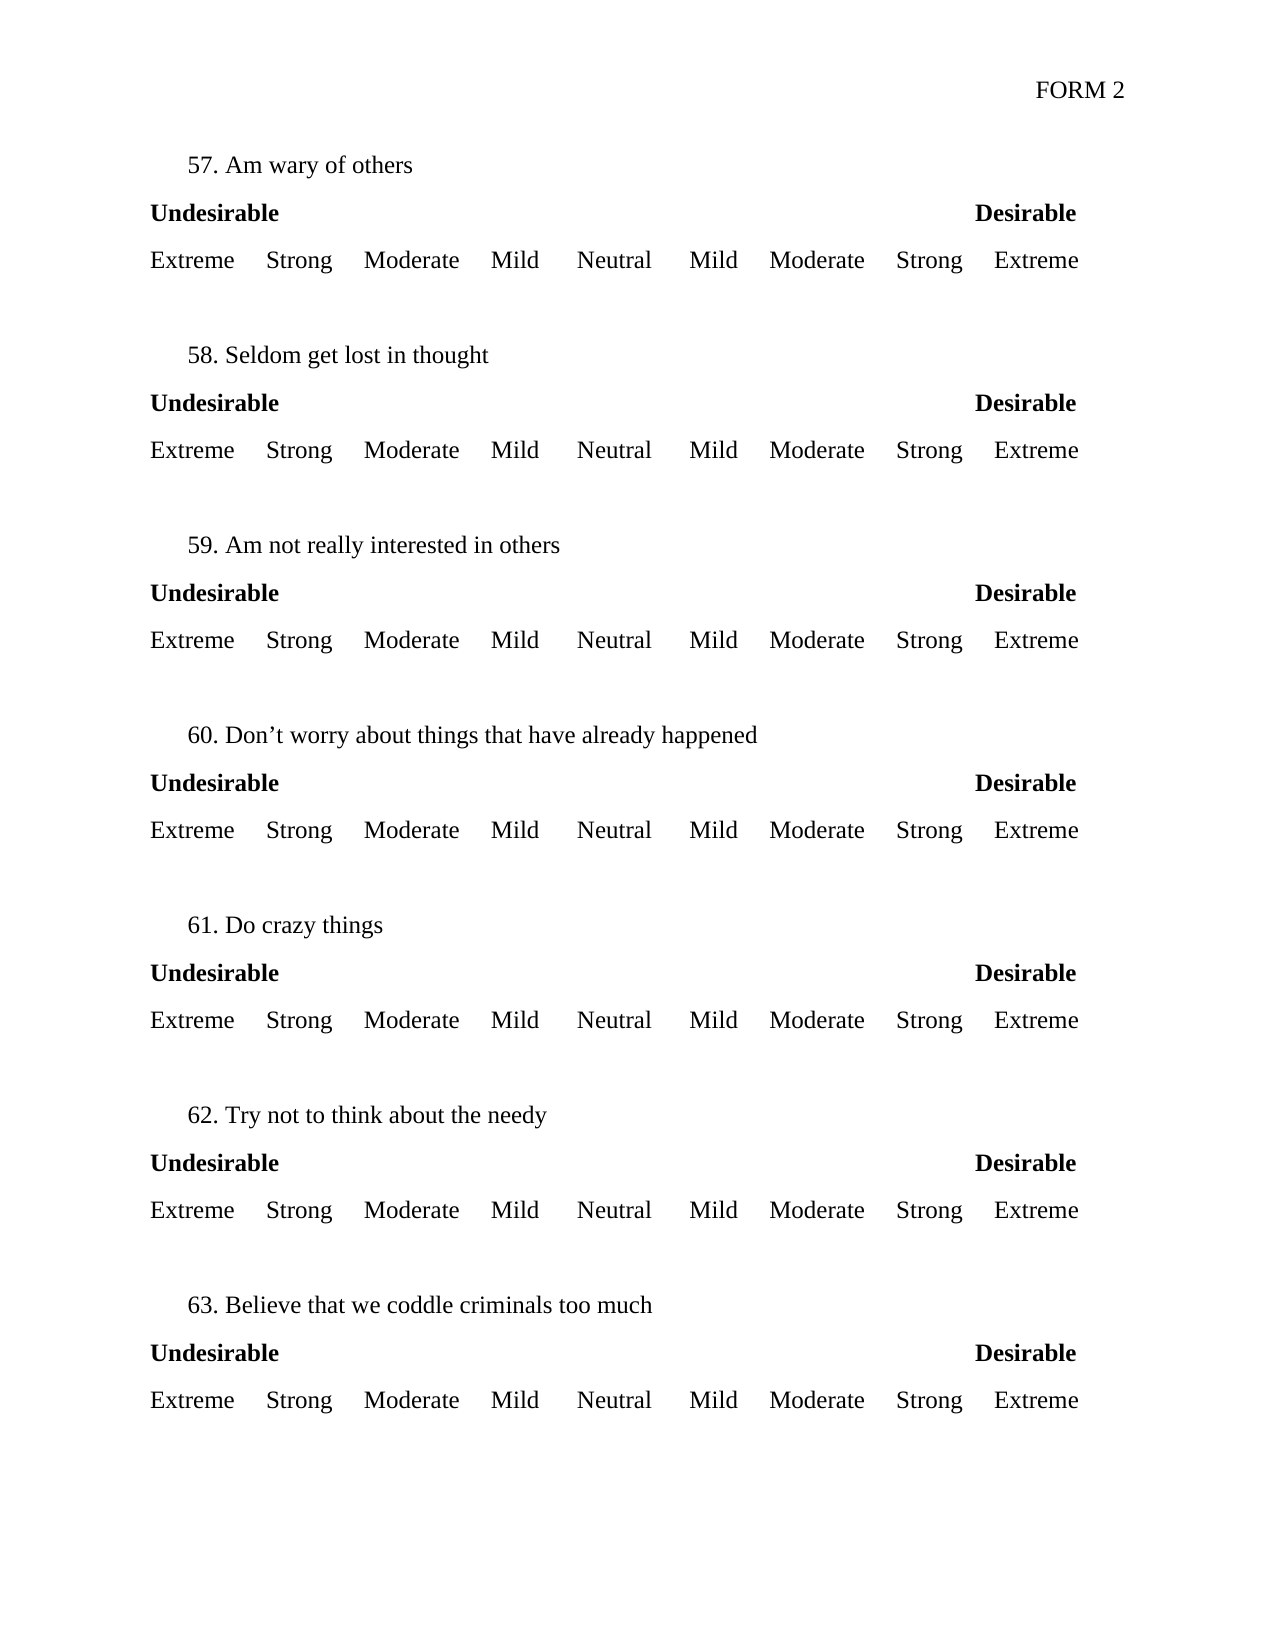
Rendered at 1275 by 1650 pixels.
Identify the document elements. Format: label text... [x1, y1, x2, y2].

list Am wary of others [187, 150, 1125, 179]
list Believe that we coddle criminals too much [187, 1290, 1125, 1319]
text Undesirable Desirable [150, 1148, 1125, 1176]
text Undesirable Desirable [150, 768, 1125, 796]
text Undesirable Desirable [150, 388, 1125, 416]
list Am not really interested in others [187, 530, 1125, 559]
list Don’t worry about things that have already happened [187, 720, 1125, 749]
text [150, 1195, 1125, 1224]
text Undesirable Desirable [150, 1338, 1125, 1366]
text Undesirable Desirable [150, 578, 1125, 606]
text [150, 435, 1125, 464]
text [150, 245, 1125, 274]
text Extreme Strong Moderate Mild Neutral Mild Moderate Strong Extreme [150, 625, 1125, 654]
list Do crazy things [187, 910, 1125, 939]
text Undesirable Desirable [150, 198, 1125, 226]
list Seldom get lost in thought [187, 340, 1125, 369]
text Extreme Strong Moderate Mild Neutral Mild Moderate Strong Extreme [150, 815, 1125, 844]
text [150, 1385, 1125, 1414]
list Try not to think about the needy [187, 1100, 1125, 1129]
text Extreme Strong Moderate Mild Neutral Mild Moderate Strong Extreme [150, 1005, 1125, 1034]
text Undesirable Desirable [150, 958, 1125, 986]
